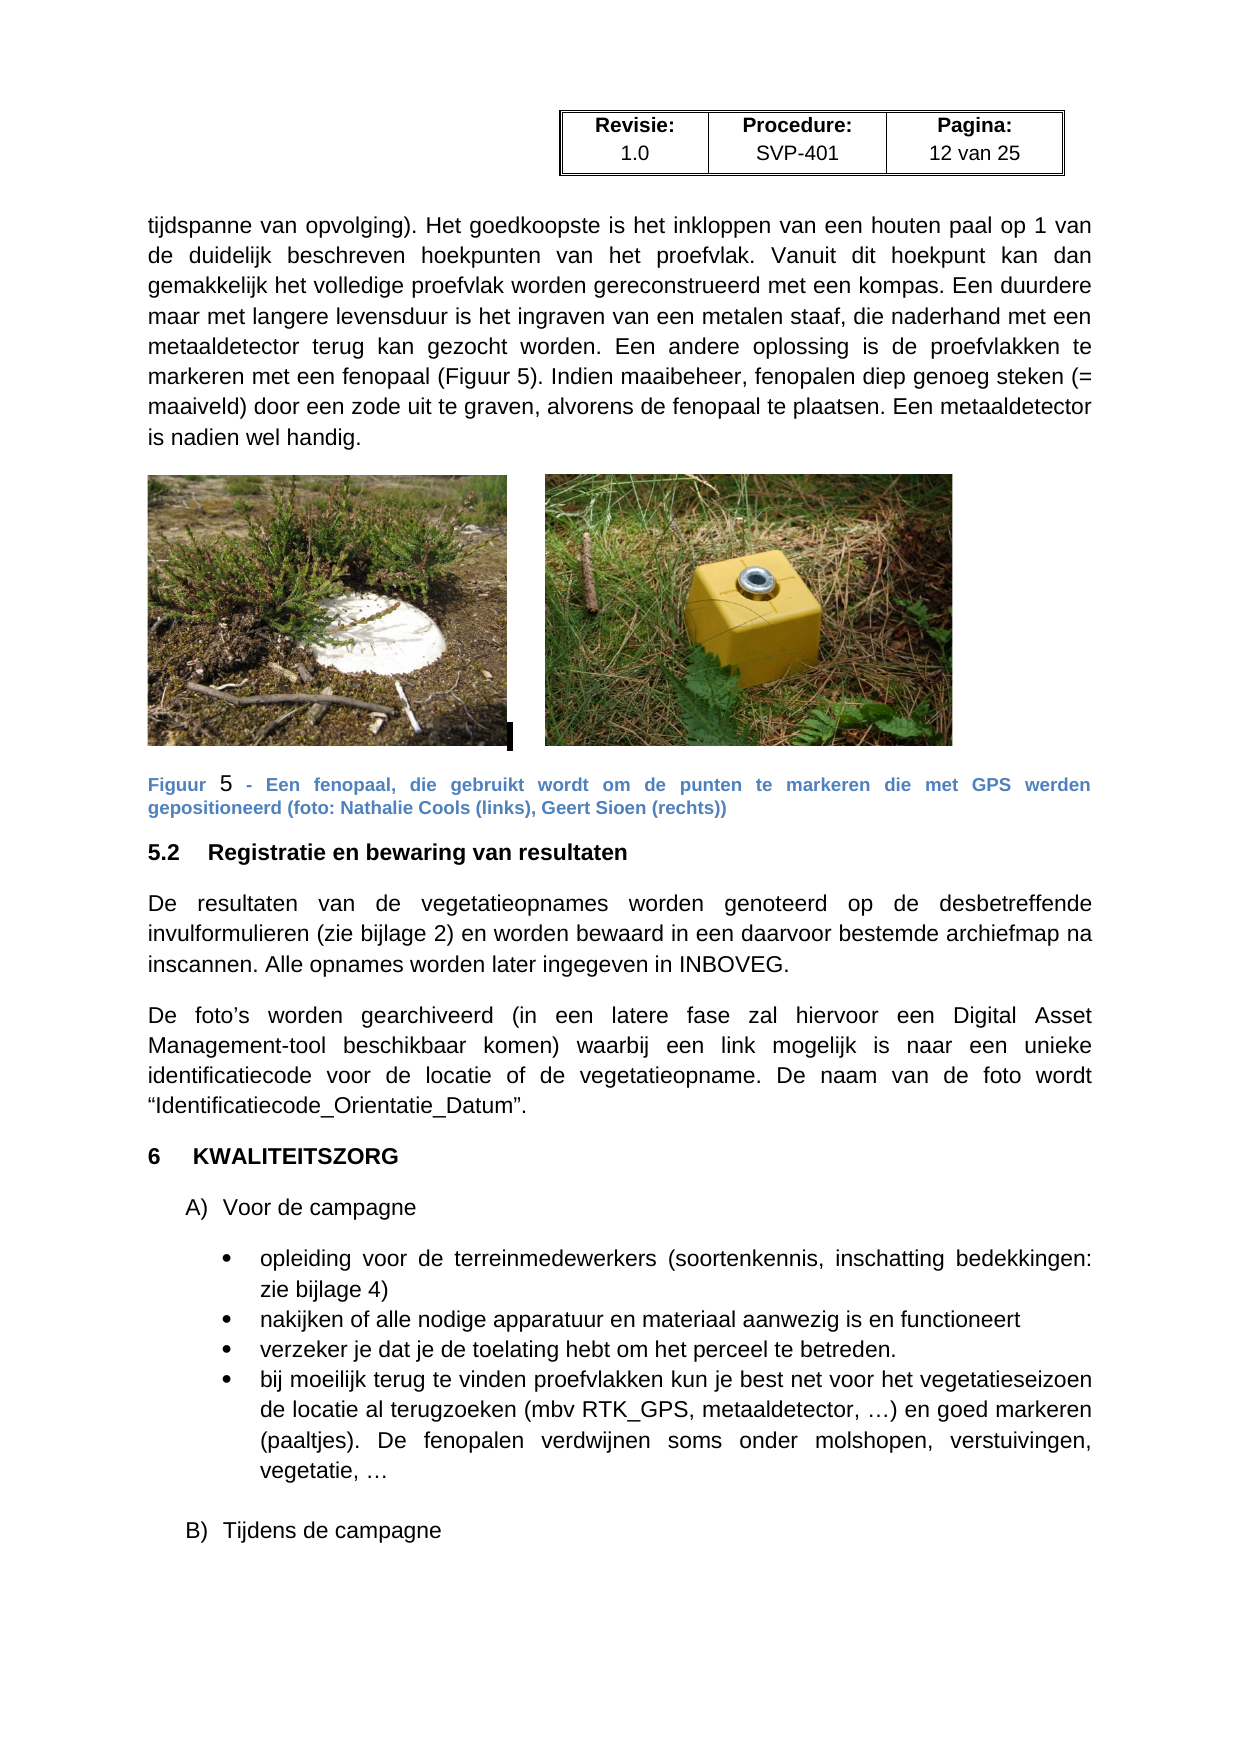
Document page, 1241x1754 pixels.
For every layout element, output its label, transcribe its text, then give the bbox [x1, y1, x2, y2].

subtitle Registratie en bewaring van resultaten [148, 839, 1093, 866]
list nakijken of alle nodige apparatuur en materiaal aanwezig is en functioneert [223, 1306, 1093, 1332]
subtitle KWALITEITSZORG [148, 1143, 1093, 1170]
list Tijdens de campagne [185, 1517, 1093, 1544]
list bij moeilijk terug te vinden proefvlakken kun je best net voor het vegetatieseizoen de locatie al terugzoeken (mbv RTK_GPS, metaaldetector, …) en goed markeren (paaltjes). De fenopalen verdwijnen soms onder molshopen, verstuivingen, vegetatie, … [223, 1366, 1093, 1483]
text De resultaten van de vegetatieopnames worden genoteerd op de desbetreffende invulformulieren (zie bijlage 2) en worden bewaard in een daarvoor bestemde archiefmap na inscannen. Alle opnames worden later ingegeven in INBOVEG. [148, 890, 1093, 977]
text Figuur 5 - Een fenopaal, die gebruikt wordt om de punten te markeren die met GPS werden gepositioneerd (foto: Nathalie Cools (links), Geert Sioen (rechts)) [148, 770, 1093, 818]
list opleiding voor de terreinmedewerkers (soortenkennis, inschatting bedekkingen: zie bijlage 4) [223, 1245, 1093, 1302]
picture [545, 474, 953, 746]
picture [147, 475, 507, 746]
text De foto’s worden gearchiveerd (in een latere fase zal hiervoor een Digital Asset Management-tool beschikbaar komen) waarbij een link mogelijk is naar een unieke identificatiecode voor de locatie of de vegetatieopname. De naam van de foto wordt “Identificatiecode_Orientatie_Datum”. [148, 1002, 1093, 1119]
list verzeker je dat je de toelating hebt om het perceel te betreden. [223, 1336, 1093, 1362]
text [148, 212, 1093, 450]
list Voor de campagne [185, 1194, 1093, 1221]
